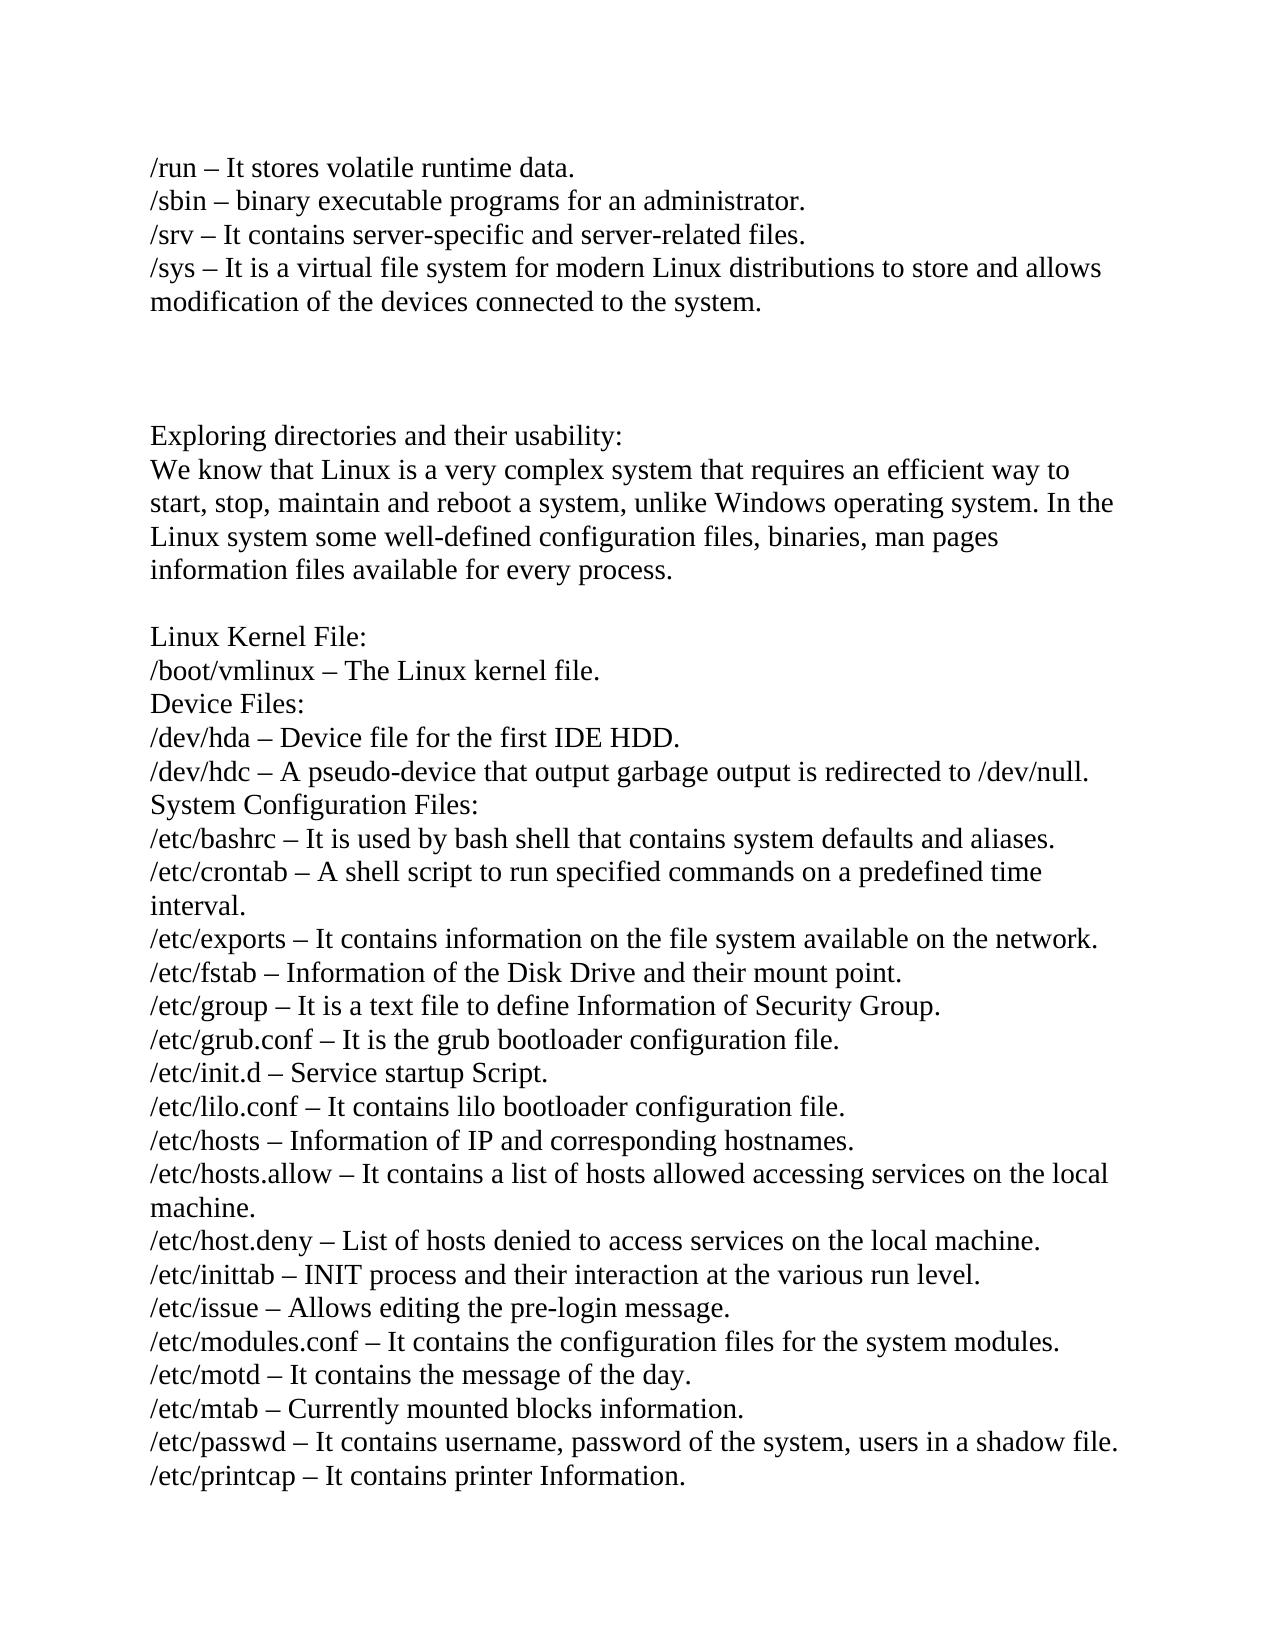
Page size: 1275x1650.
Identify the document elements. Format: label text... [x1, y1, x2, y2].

text We know that Linux is a very complex system that requires an efficient way to start, stop, maintain and reboot a system, unlike Windows operating system. In the Linux system some well-defined configuration files, binaries, man pages information files available for every process. [150, 452, 1125, 586]
text Exploring directories and their usability: [150, 418, 1125, 452]
text /sys – It is a virtual file system for modern Linux distributions to store and allows modification of the devices connected to the system. [150, 251, 1125, 318]
text /etc/mtab – Currently mounted blocks information. [150, 1391, 1125, 1424]
text /etc/passwd – It contains username, password of the system, users in a shadow file. [150, 1424, 1125, 1458]
text /etc/hosts – Information of IP and corresponding hostnames. [150, 1123, 1125, 1156]
text /etc/group – It is a text file to define Information of Security Group. [150, 988, 1125, 1022]
text /etc/init.d – Service startup Script. [150, 1056, 1125, 1089]
text /etc/bashrc – It is used by bash shell that contains system defaults and aliases. [150, 821, 1125, 854]
text /etc/printcap – It contains printer Information. [150, 1458, 1125, 1492]
text /dev/hda – Device file for the first IDE HDD. [150, 720, 1125, 754]
text Linux Kernel File: [150, 619, 1125, 653]
text System Configuration Files: [150, 787, 1125, 821]
text /boot/vmlinux – The Linux kernel file. [150, 653, 1125, 687]
text /etc/lilo.conf – It contains lilo bootloader configuration file. [150, 1089, 1125, 1123]
text /dev/hdc – A pseudo-device that output garbage output is redirected to /dev/null. [150, 754, 1125, 787]
text /etc/motd – It contains the message of the day. [150, 1357, 1125, 1391]
text /etc/inittab – INIT process and their interaction at the various run level. [150, 1257, 1125, 1290]
text /etc/host.deny – List of hosts denied to access services on the local machine. [150, 1223, 1125, 1257]
text /run – It stores volatile runtime data. [150, 150, 1125, 183]
text /etc/exports – It contains information on the file system available on the network. [150, 921, 1125, 955]
text /etc/grub.conf – It is the grub bootloader configuration file. [150, 1022, 1125, 1056]
text /etc/hosts.allow – It contains a list of hosts allowed accessing services on the local machine. [150, 1156, 1125, 1223]
text /etc/fstab – Information of the Disk Drive and their mount point. [150, 955, 1125, 988]
text /etc/modules.conf – It contains the configuration files for the system modules. [150, 1324, 1125, 1357]
text /sbin – binary executable programs for an administrator. [150, 183, 1125, 217]
text /etc/issue – Allows editing the pre-login message. [150, 1290, 1125, 1324]
text Device Files: [150, 687, 1125, 720]
text /etc/crontab – A shell script to run specified commands on a predefined time interval. [150, 854, 1125, 921]
text /srv – It contains server-specific and server-related files. [150, 217, 1125, 251]
